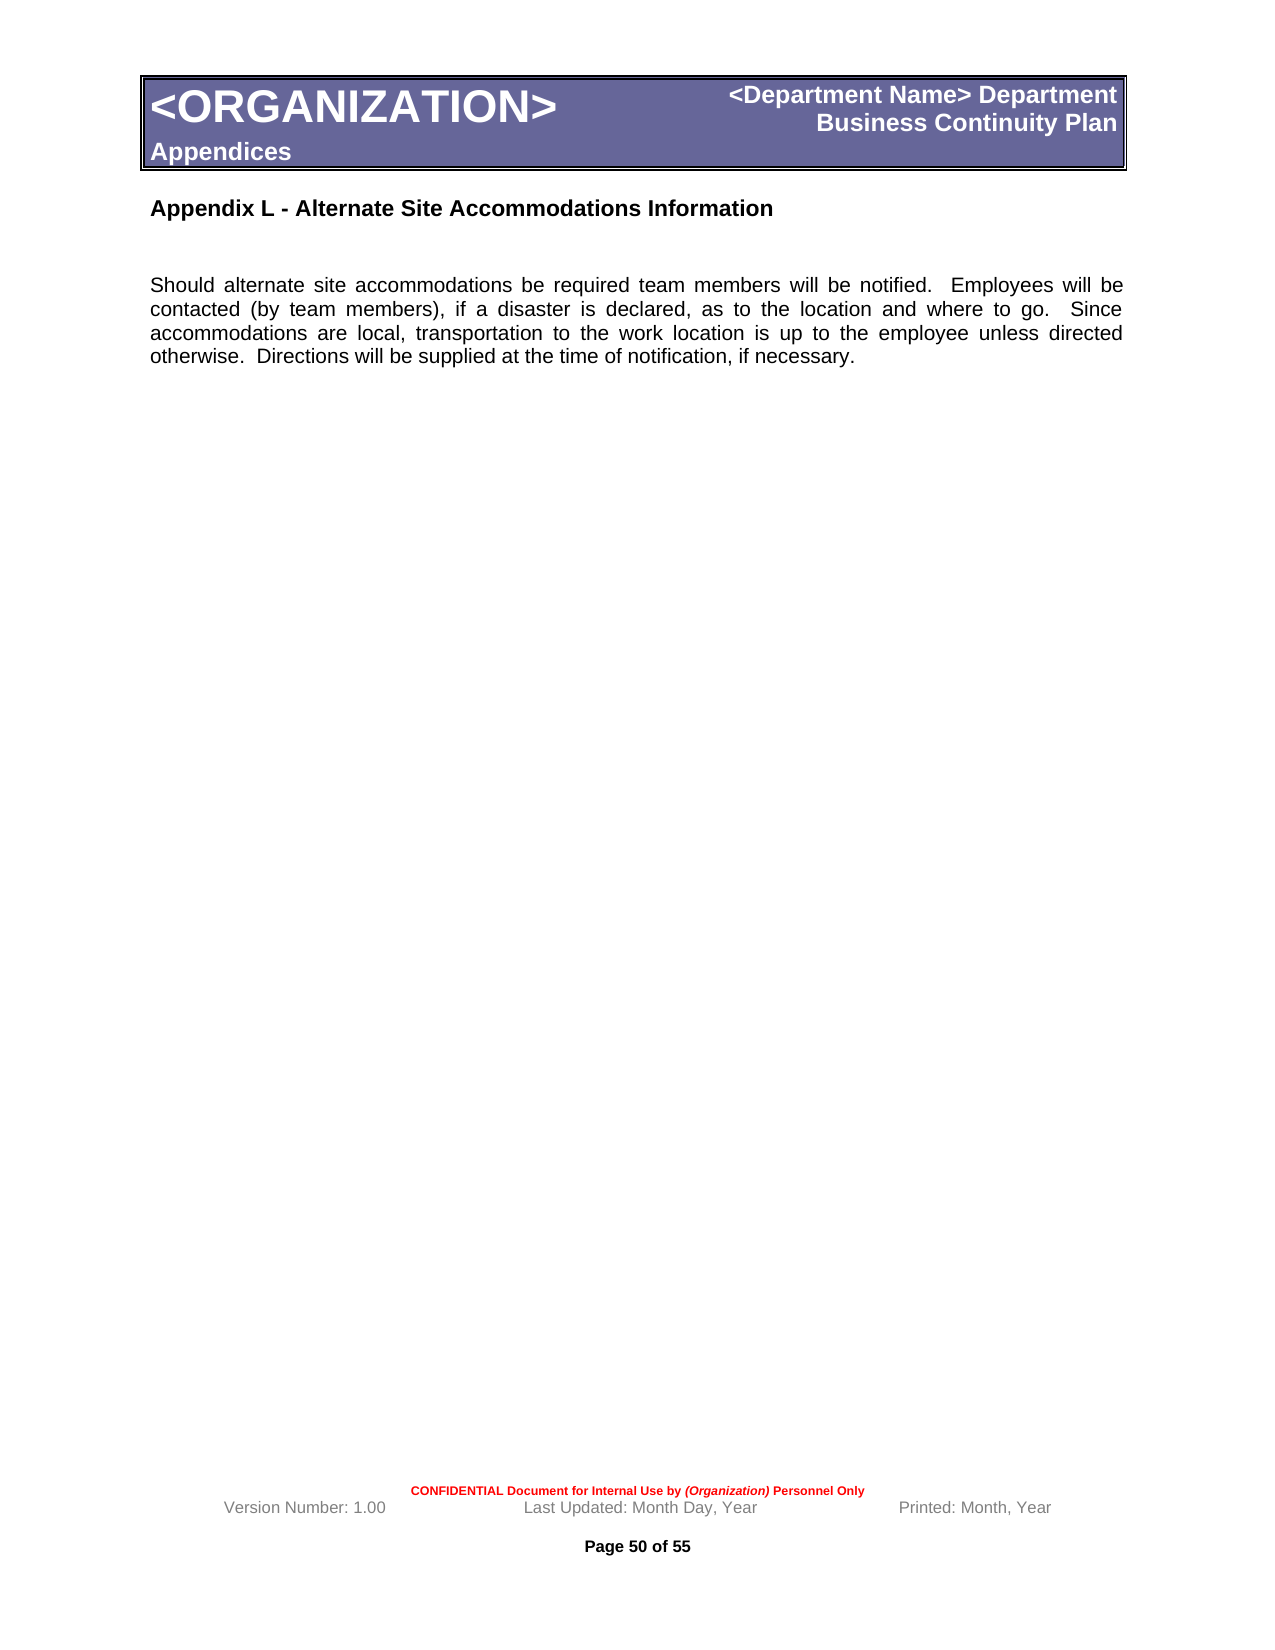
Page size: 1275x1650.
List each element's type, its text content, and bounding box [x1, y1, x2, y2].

subtitle Appendix L - Alternate Site Accommodations Information [150, 195, 1125, 221]
text Should alternate site accommodations be required team members will be notified. Employees will be contacted (by team members), if a disaster is declared, as to the location and where to go. Since accommodations are local, transportation to the work location is up to the employee unless directed otherwise. Directions will be supplied at the time of notification, if necessary. [150, 272, 1125, 368]
